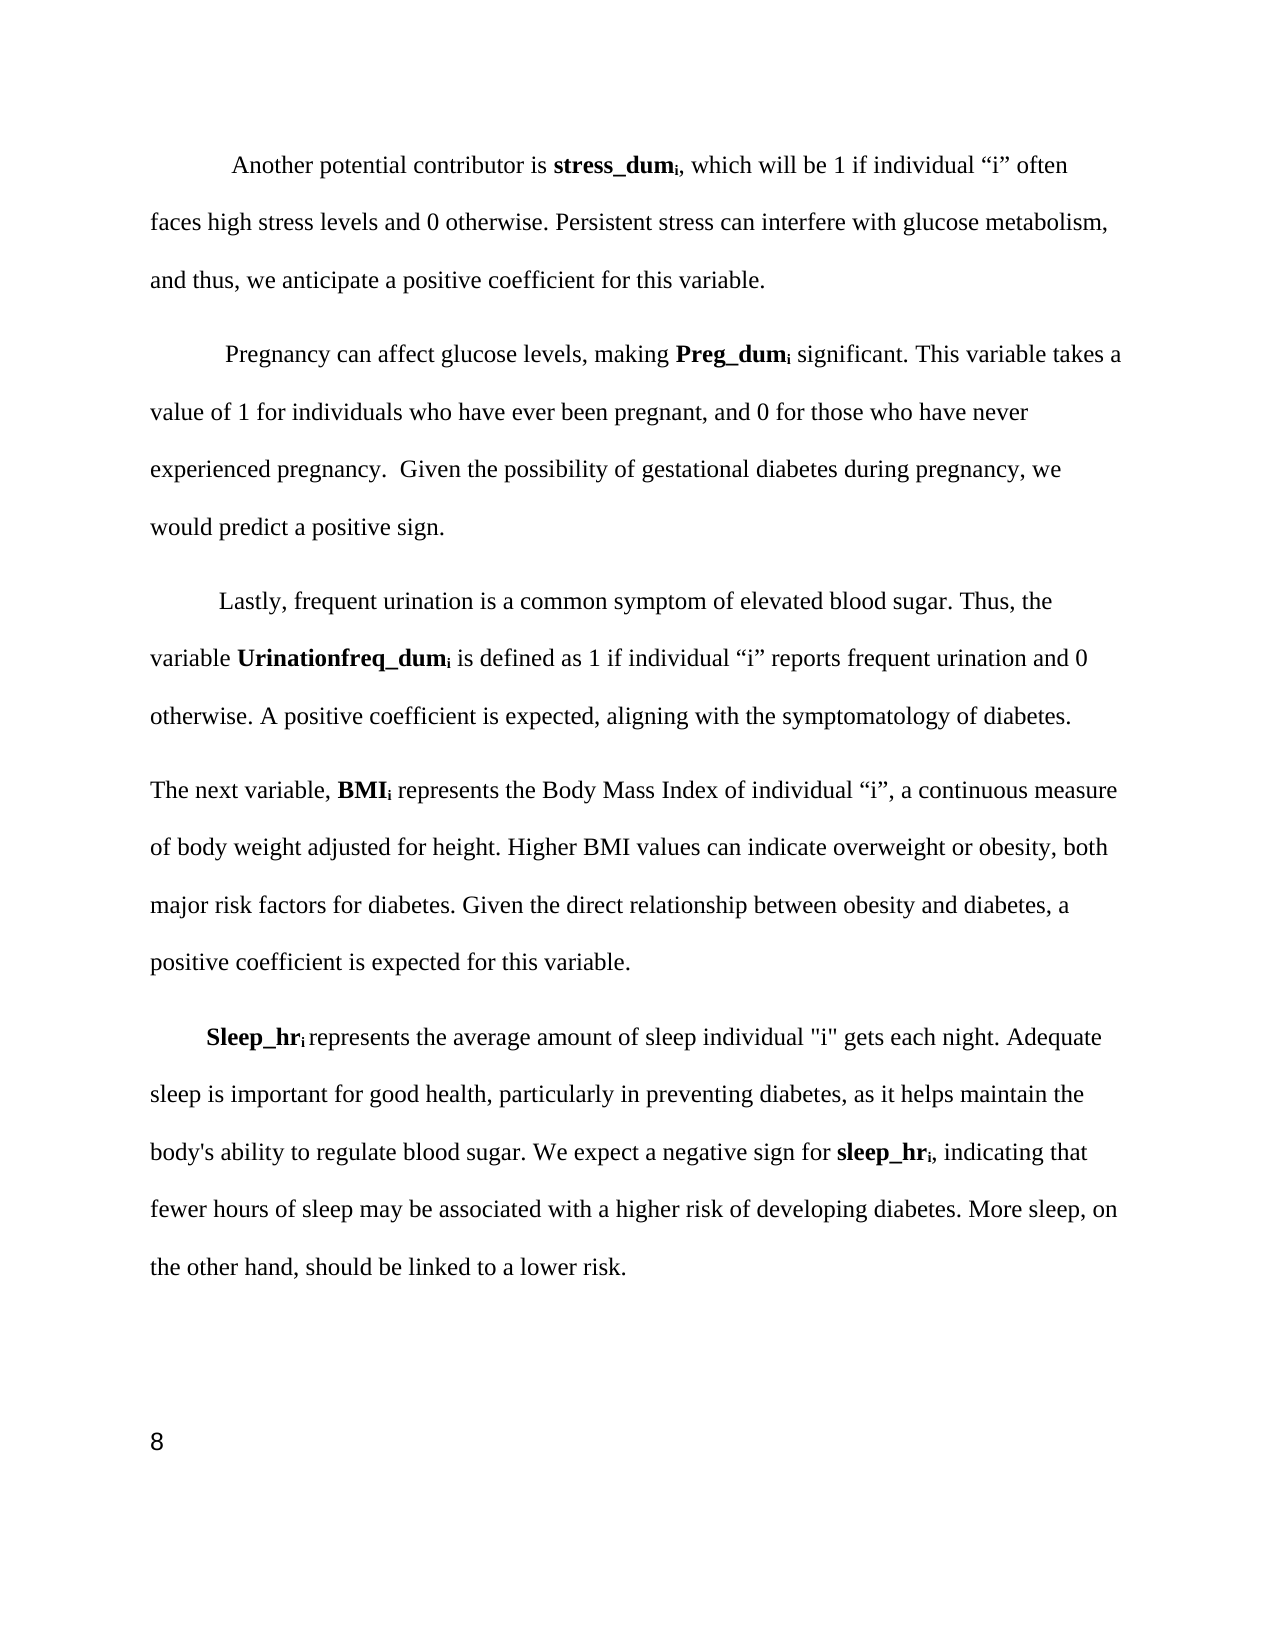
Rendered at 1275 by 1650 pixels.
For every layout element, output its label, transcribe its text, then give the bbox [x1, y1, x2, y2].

text Another potential contributor is stress_dumi, which will be 1 if individual “i” often faces high stress levels and 0 otherwise. Persistent stress can interfere with glucose metabolism, and thus, we anticipate a positive coefficient for this variable. [150, 150, 1125, 294]
text Pregnancy can affect glucose levels, making Preg_dumi significant. This variable takes a value of 1 for individuals who have ever been pregnant, and 0 for those who have never experienced pregnancy. Given the possibility of gestational diabetes during pregnancy, we would predict a positive sign. [150, 339, 1125, 540]
text Lastly, frequent urination is a common symptom of elevated blood sugar. Thus, the variable Urinationfreq_dumi is defined as 1 if individual “i” reports frequent urination and 0 otherwise. A positive coefficient is expected, aligning with the symptomatology of diabetes. [150, 586, 1125, 729]
text The next variable, BMIi represents the Body Mass Index of individual “i”, a continuous measure of body weight adjusted for height. Higher BMI values can indicate overweight or obesity, both major risk factors for diabetes. Given the direct relationship between obesity and diabetes, a positive coefficient is expected for this variable. [150, 775, 1125, 976]
text Sleep_hri represents the average amount of sleep individual "i" gets each night. Adequate sleep is important for good health, particularly in preventing diabetes, as it helps maintain the body's ability to regulate blood sugar. We expect a negative sign for sleep_hri, indicating that fewer hours of sleep may be associated with a higher risk of developing diabetes. More sleep, on the other hand, should be linked to a lower risk. [150, 1022, 1125, 1280]
